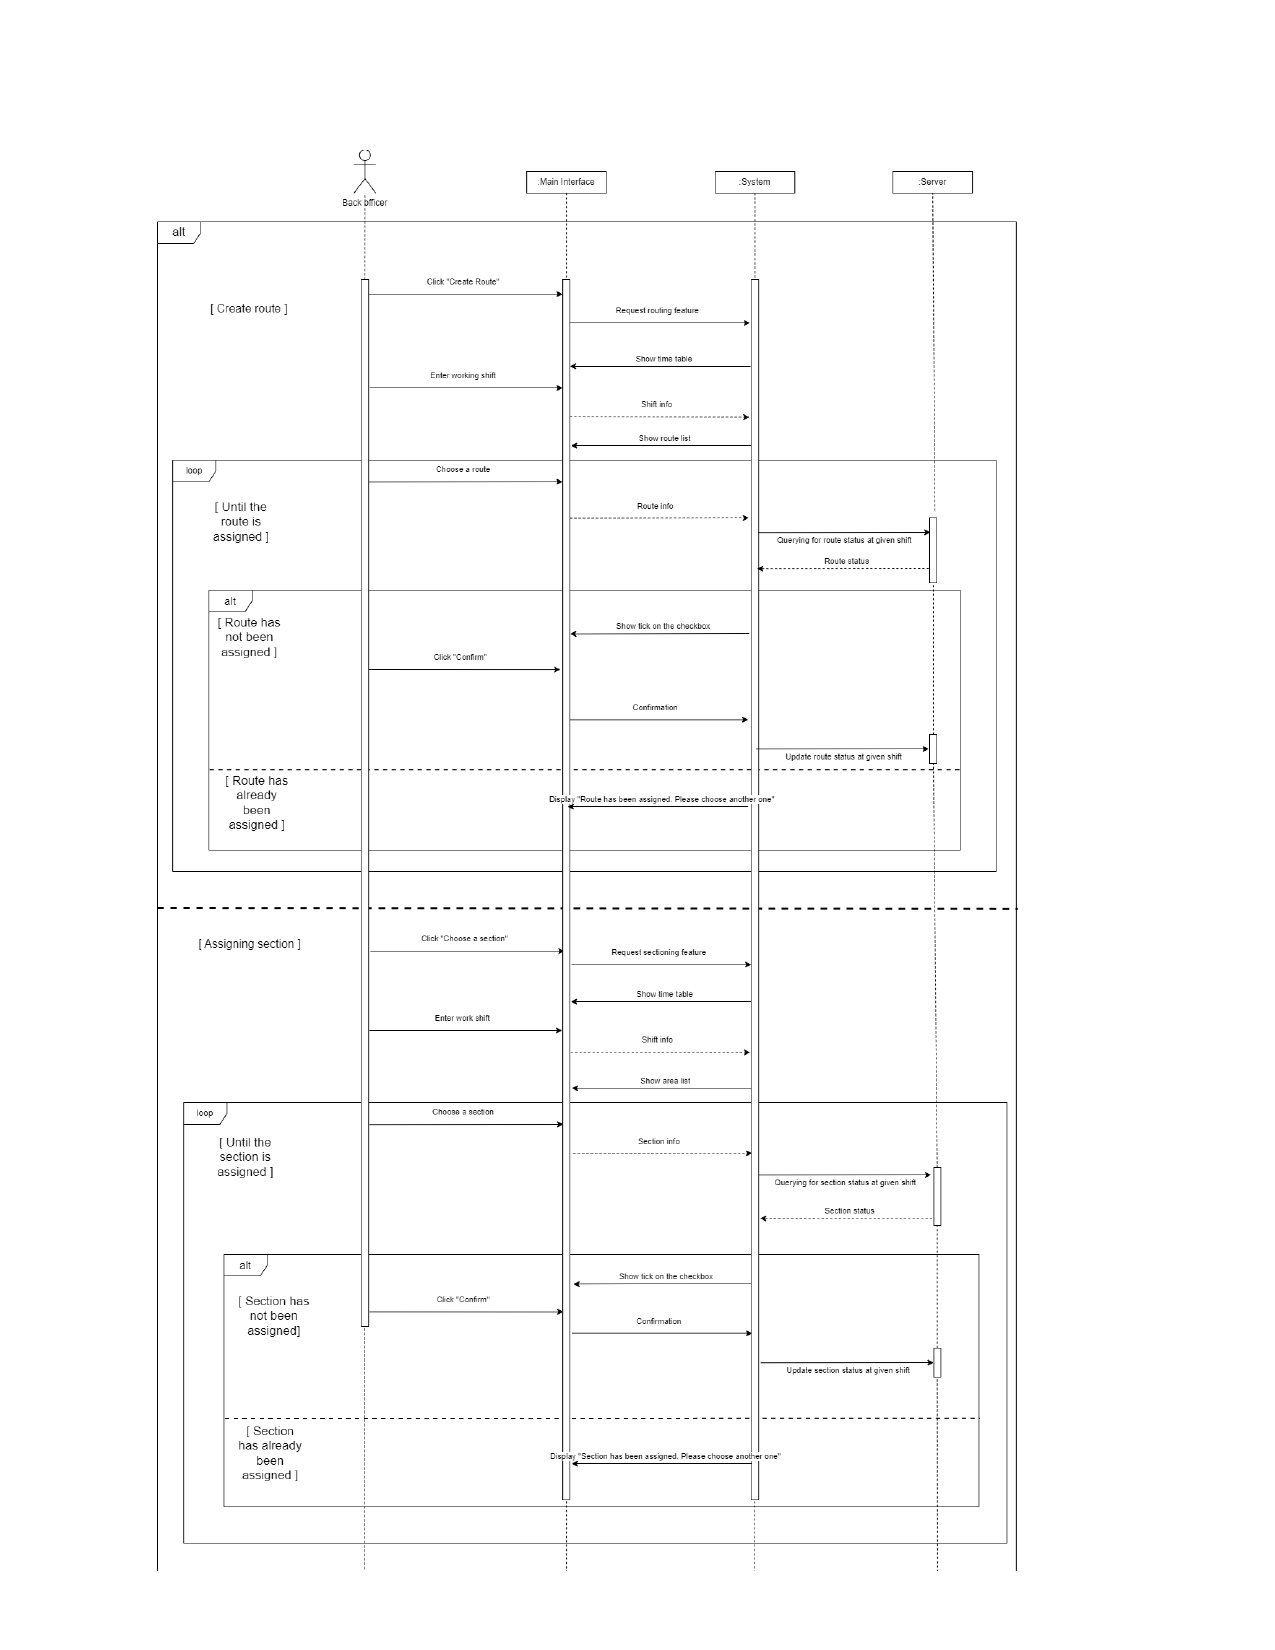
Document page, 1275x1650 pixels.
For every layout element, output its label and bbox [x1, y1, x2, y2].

picture [156, 150, 1020, 1571]
